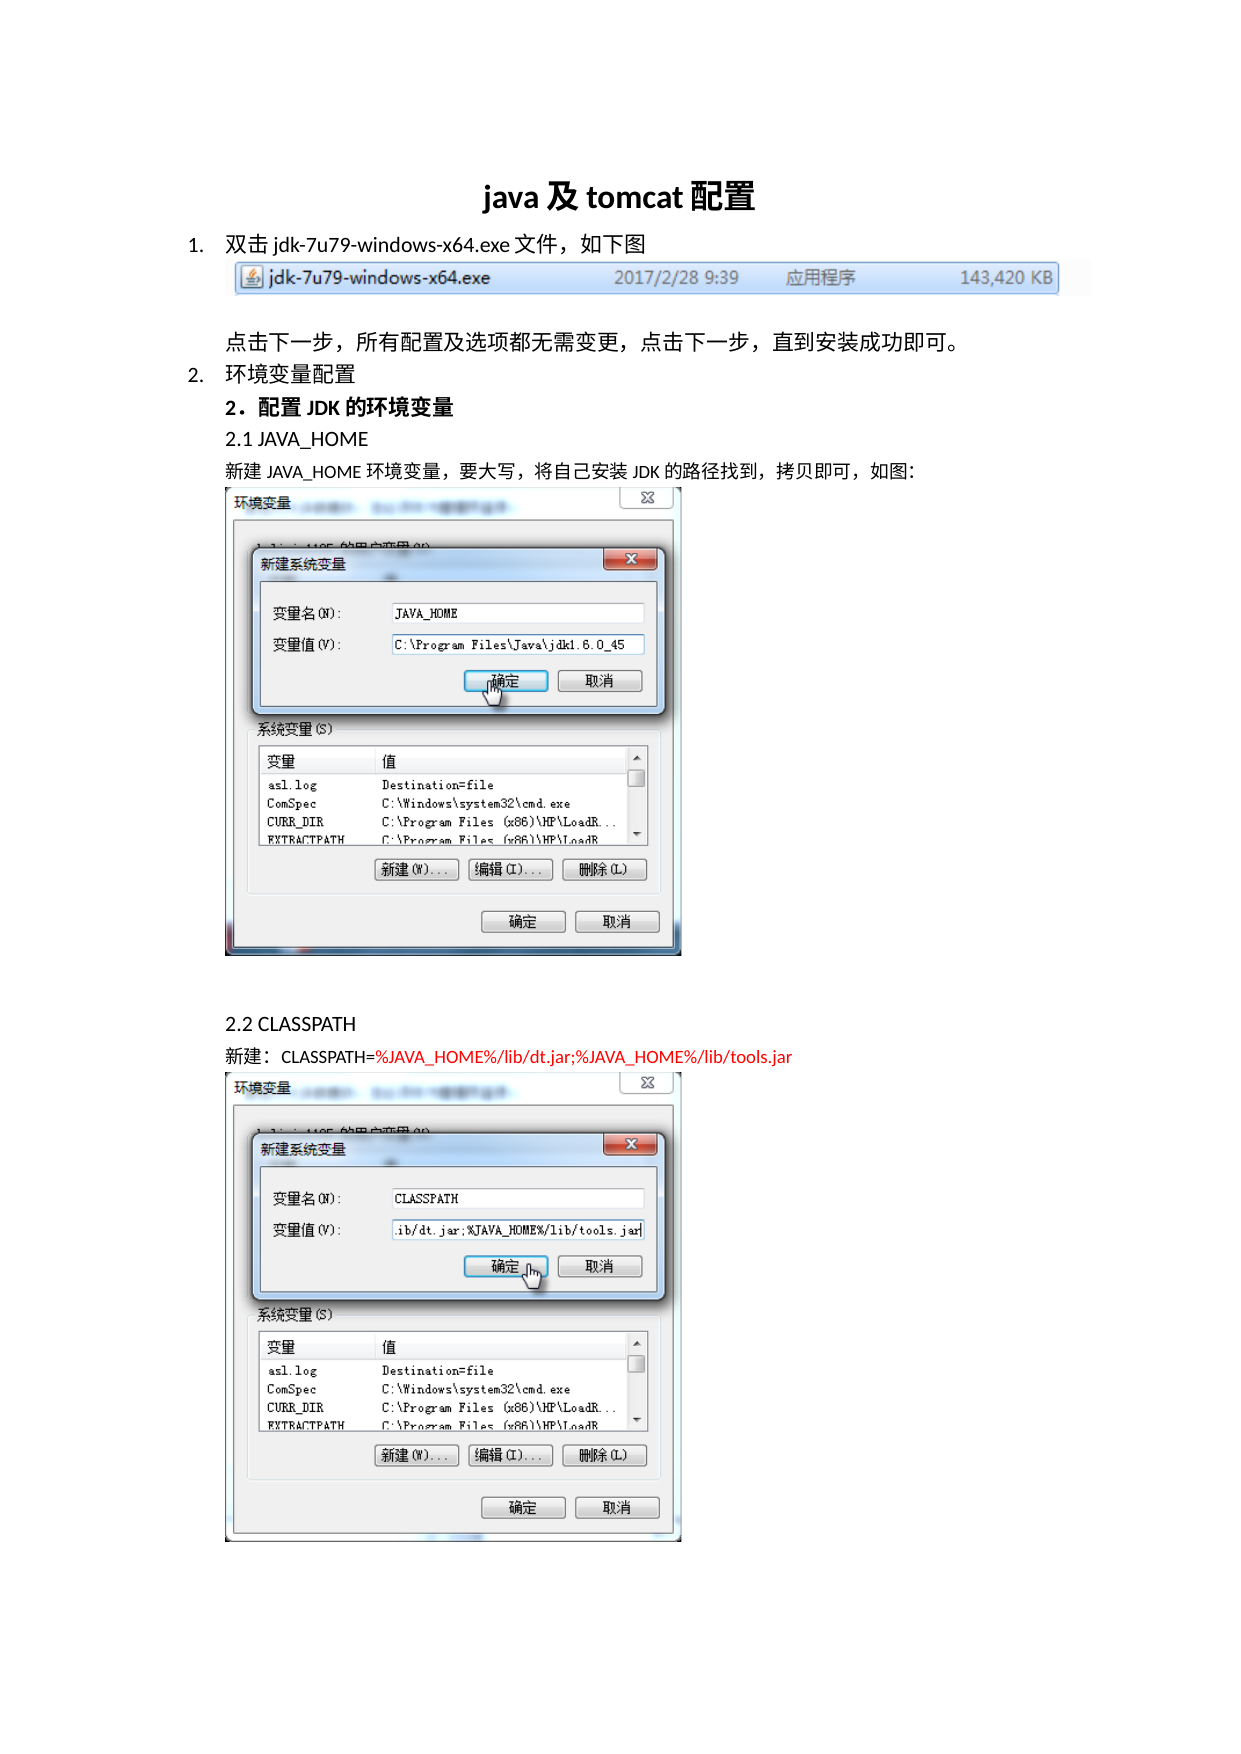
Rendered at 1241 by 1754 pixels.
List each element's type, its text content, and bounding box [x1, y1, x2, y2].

list 双击jdk-7u79-windows-x64.exe文件，如下图 [187, 227, 1053, 259]
list 点击下一步，所有配置及选项都无需变更，点击下一步，直到安装成功即可。 [225, 324, 1053, 357]
list 新建 JAVA_HOME 环境变量，要大写，将自己安装 JDK 的路径找到，拷贝即可，如图： [225, 454, 1053, 487]
list 2．配置 JDK 的环境变量 [225, 389, 1053, 422]
picture [225, 487, 682, 956]
list 环境变量配置 [187, 357, 1053, 389]
picture [225, 1072, 682, 1542]
picture [225, 259, 1091, 296]
text java及tomcat配置 [187, 162, 1053, 227]
list 新建：CLASSPATH=%JAVA_HOME%/lib/dt.jar;%JAVA_HOME%/lib/tools.jar [225, 1039, 1053, 1072]
list 2.2 CLASSPATH [225, 1007, 1053, 1039]
list 2.1 JAVA_HOME [225, 422, 1053, 454]
